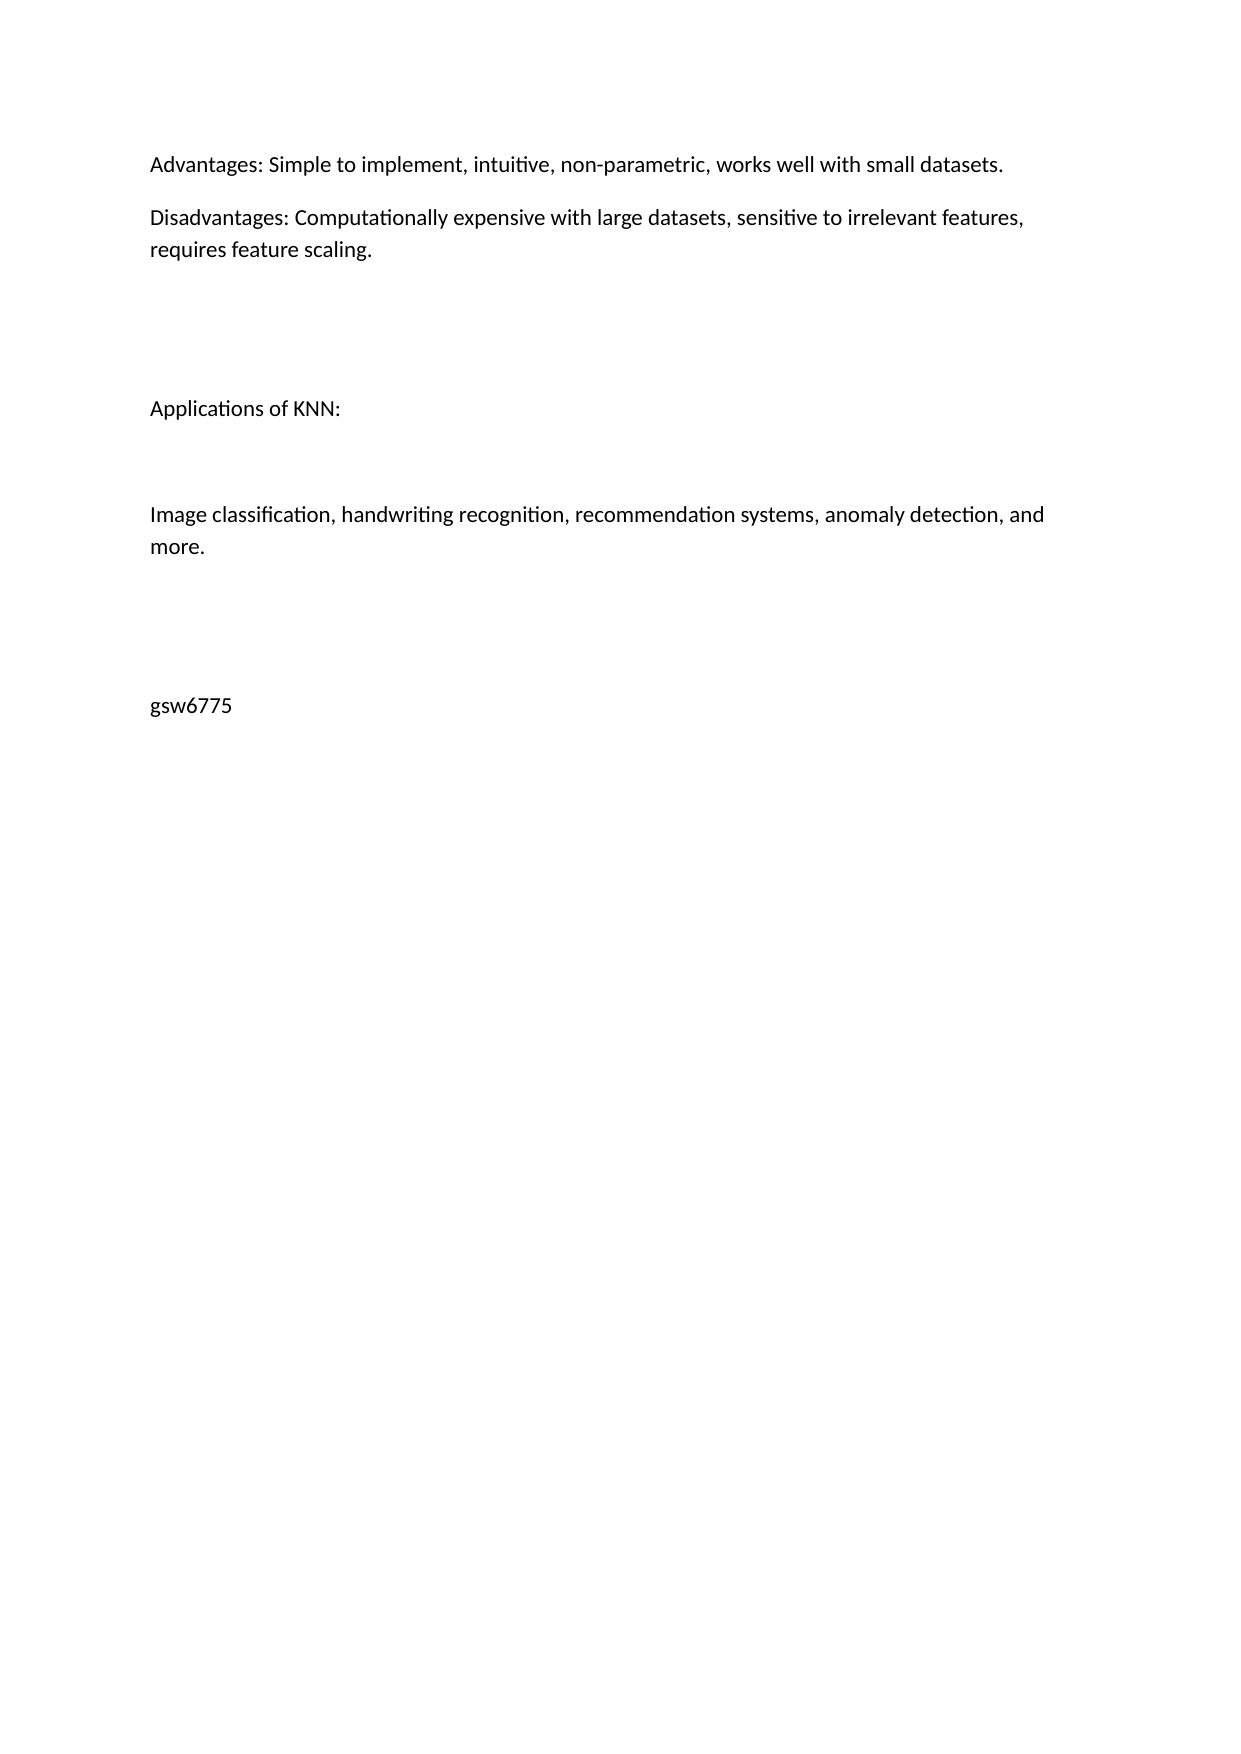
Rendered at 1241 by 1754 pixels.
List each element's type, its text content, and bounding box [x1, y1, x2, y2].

text gsw6775 [150, 692, 1090, 719]
text Applications of KNN: [150, 394, 1090, 422]
text Image classification, handwriting recognition, recommendation systems, anomaly detection, and more. [150, 500, 1090, 561]
text Advantages: Simple to implement, intuitive, non-parametric, works well with small datasets. [150, 150, 1090, 178]
text Disadvantages: Computationally expensive with large datasets, sensitive to irrelevant features, requires feature scaling. [150, 203, 1090, 263]
